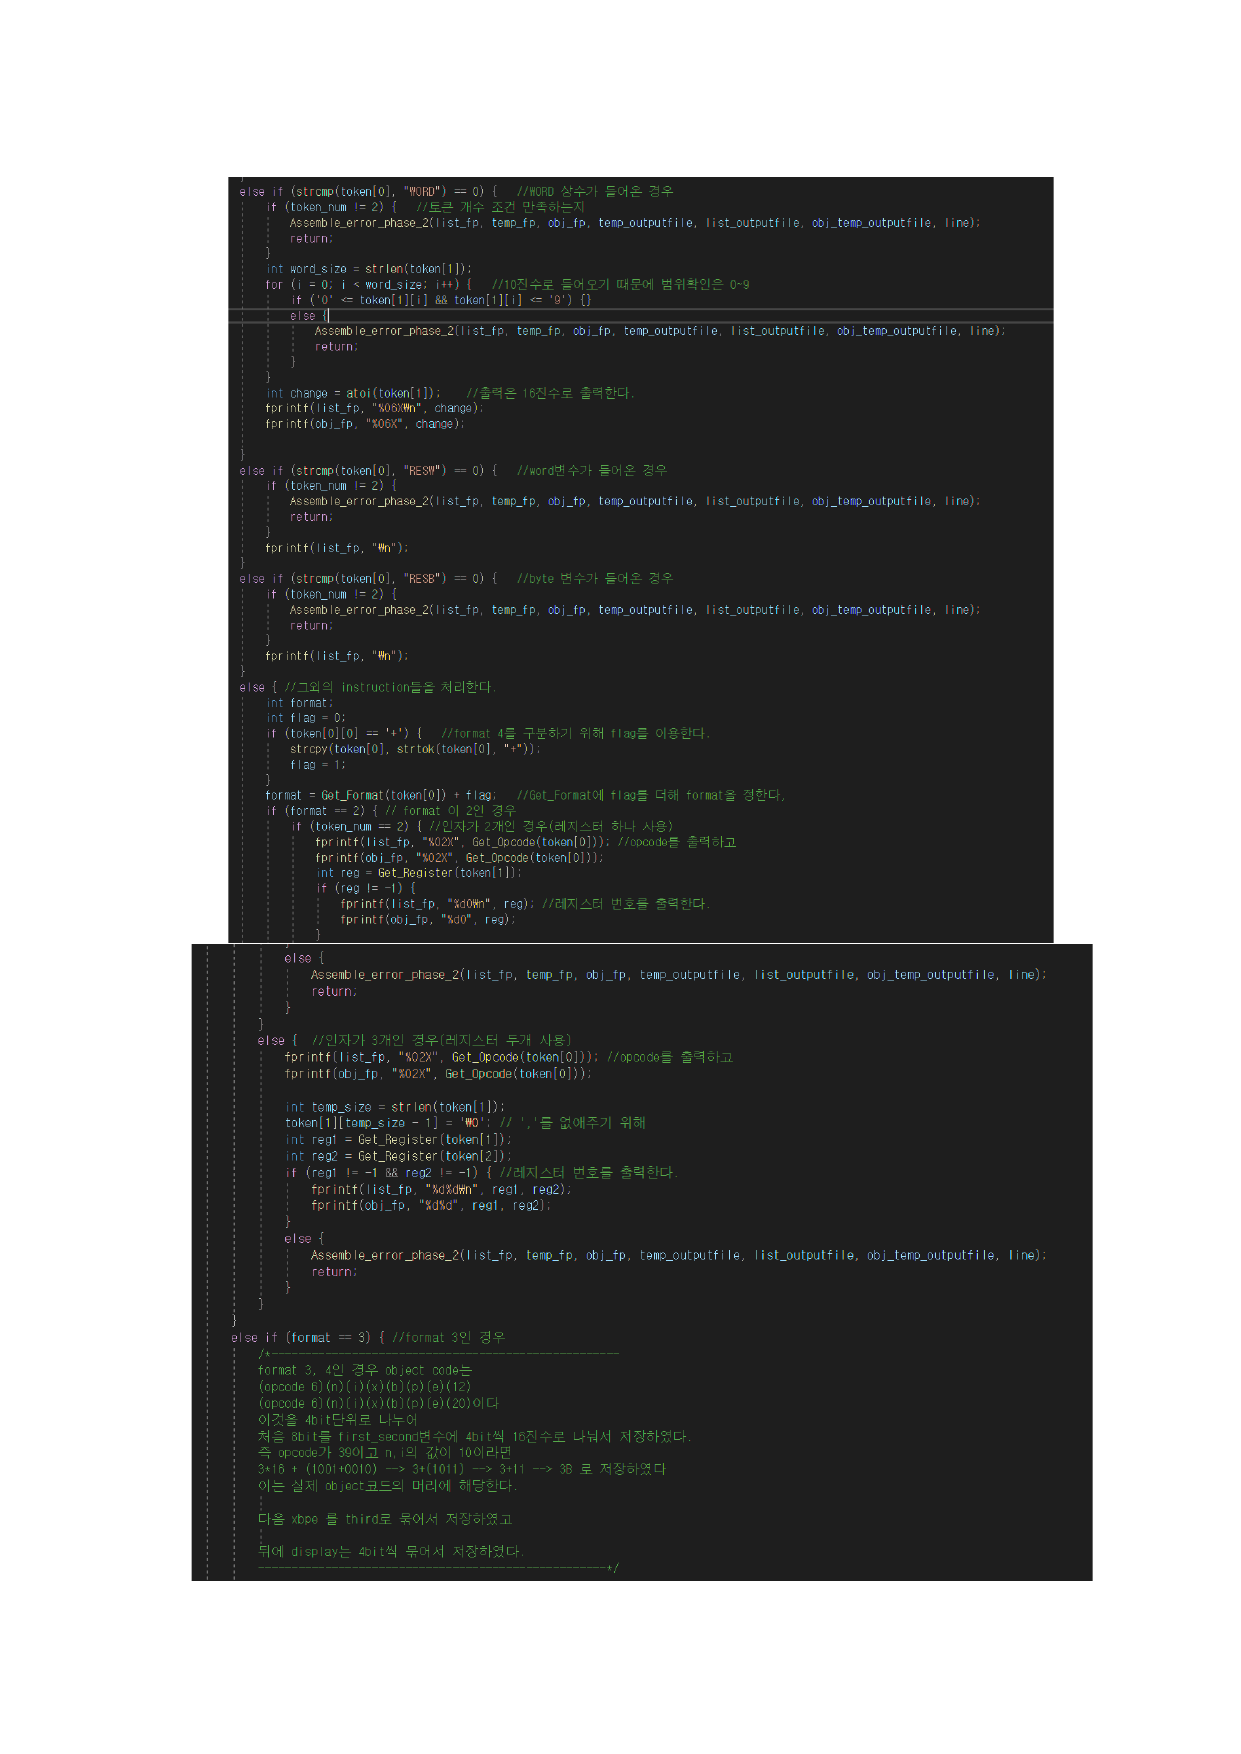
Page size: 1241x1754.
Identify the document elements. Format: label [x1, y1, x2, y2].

picture [228, 177, 1054, 943]
picture [191, 944, 1093, 1581]
